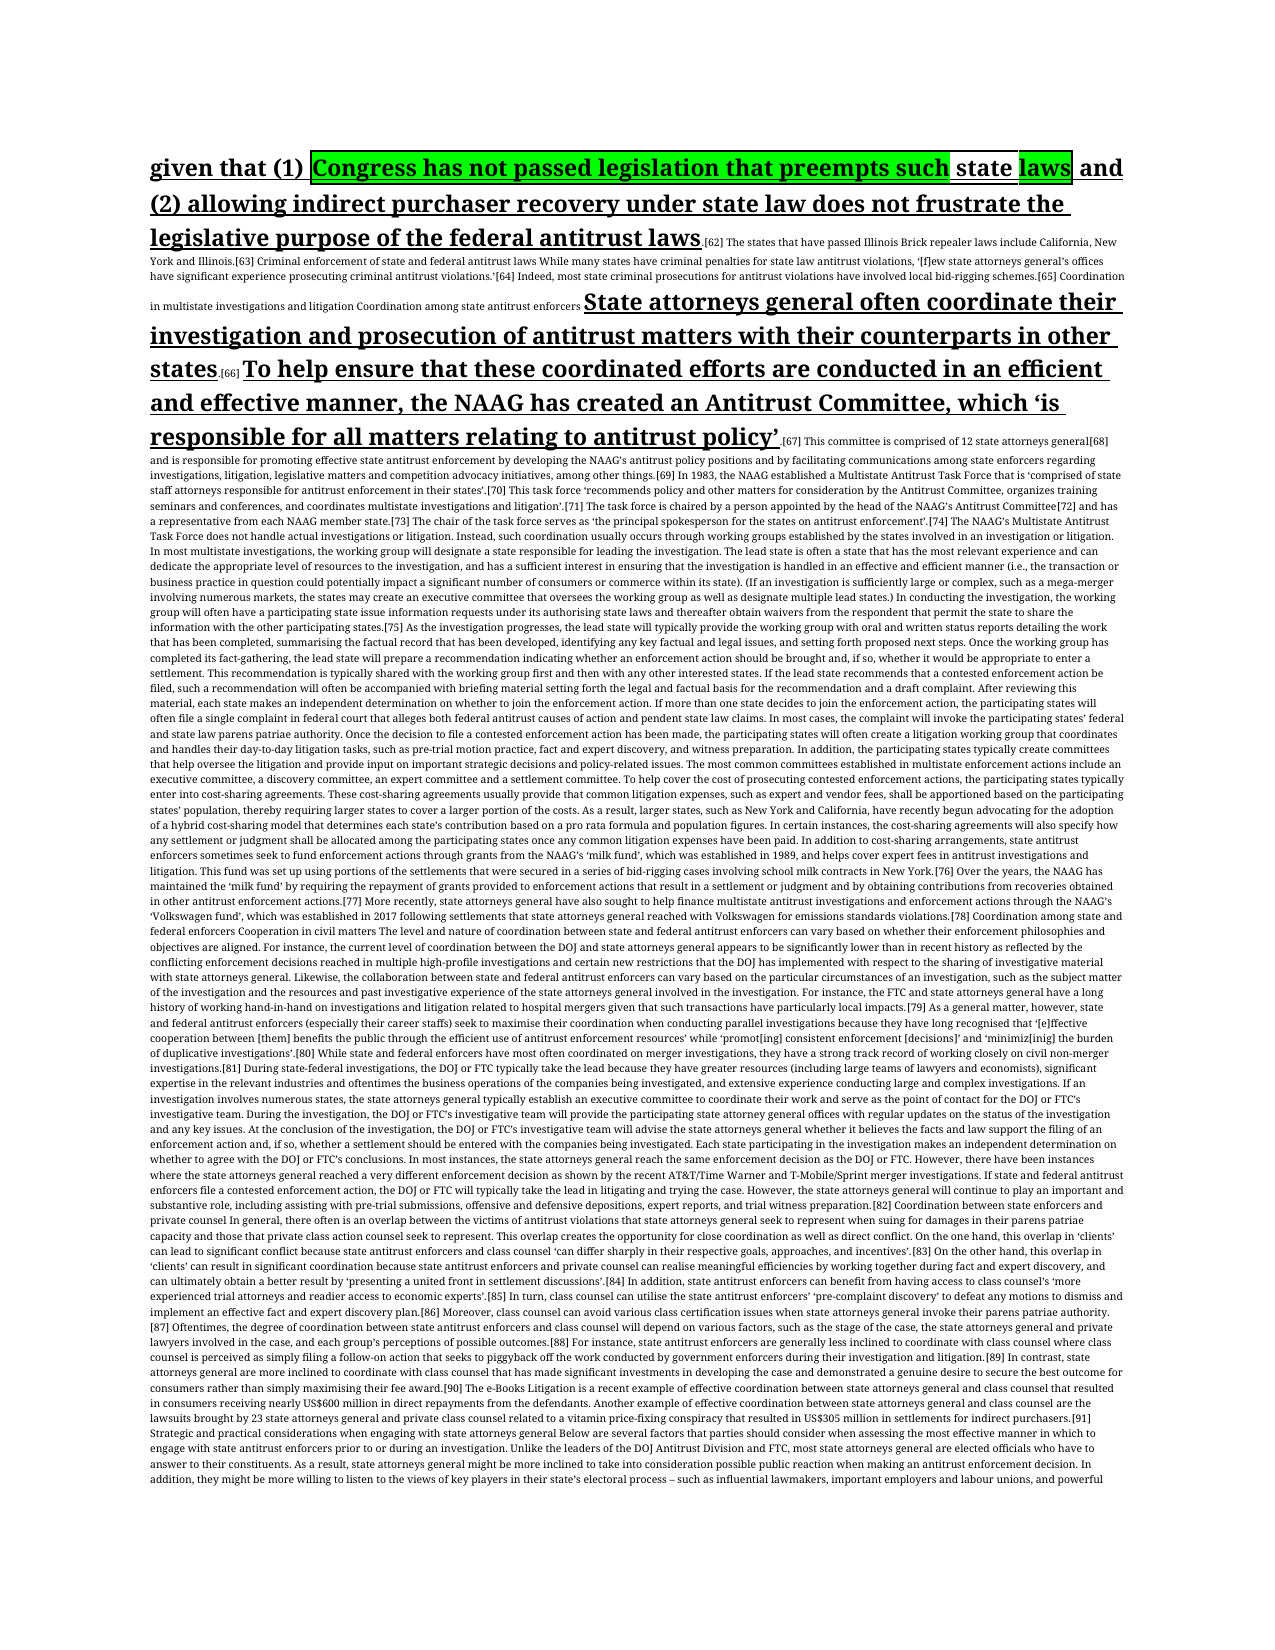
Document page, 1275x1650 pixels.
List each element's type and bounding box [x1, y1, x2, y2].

text [150, 150, 1125, 1486]
